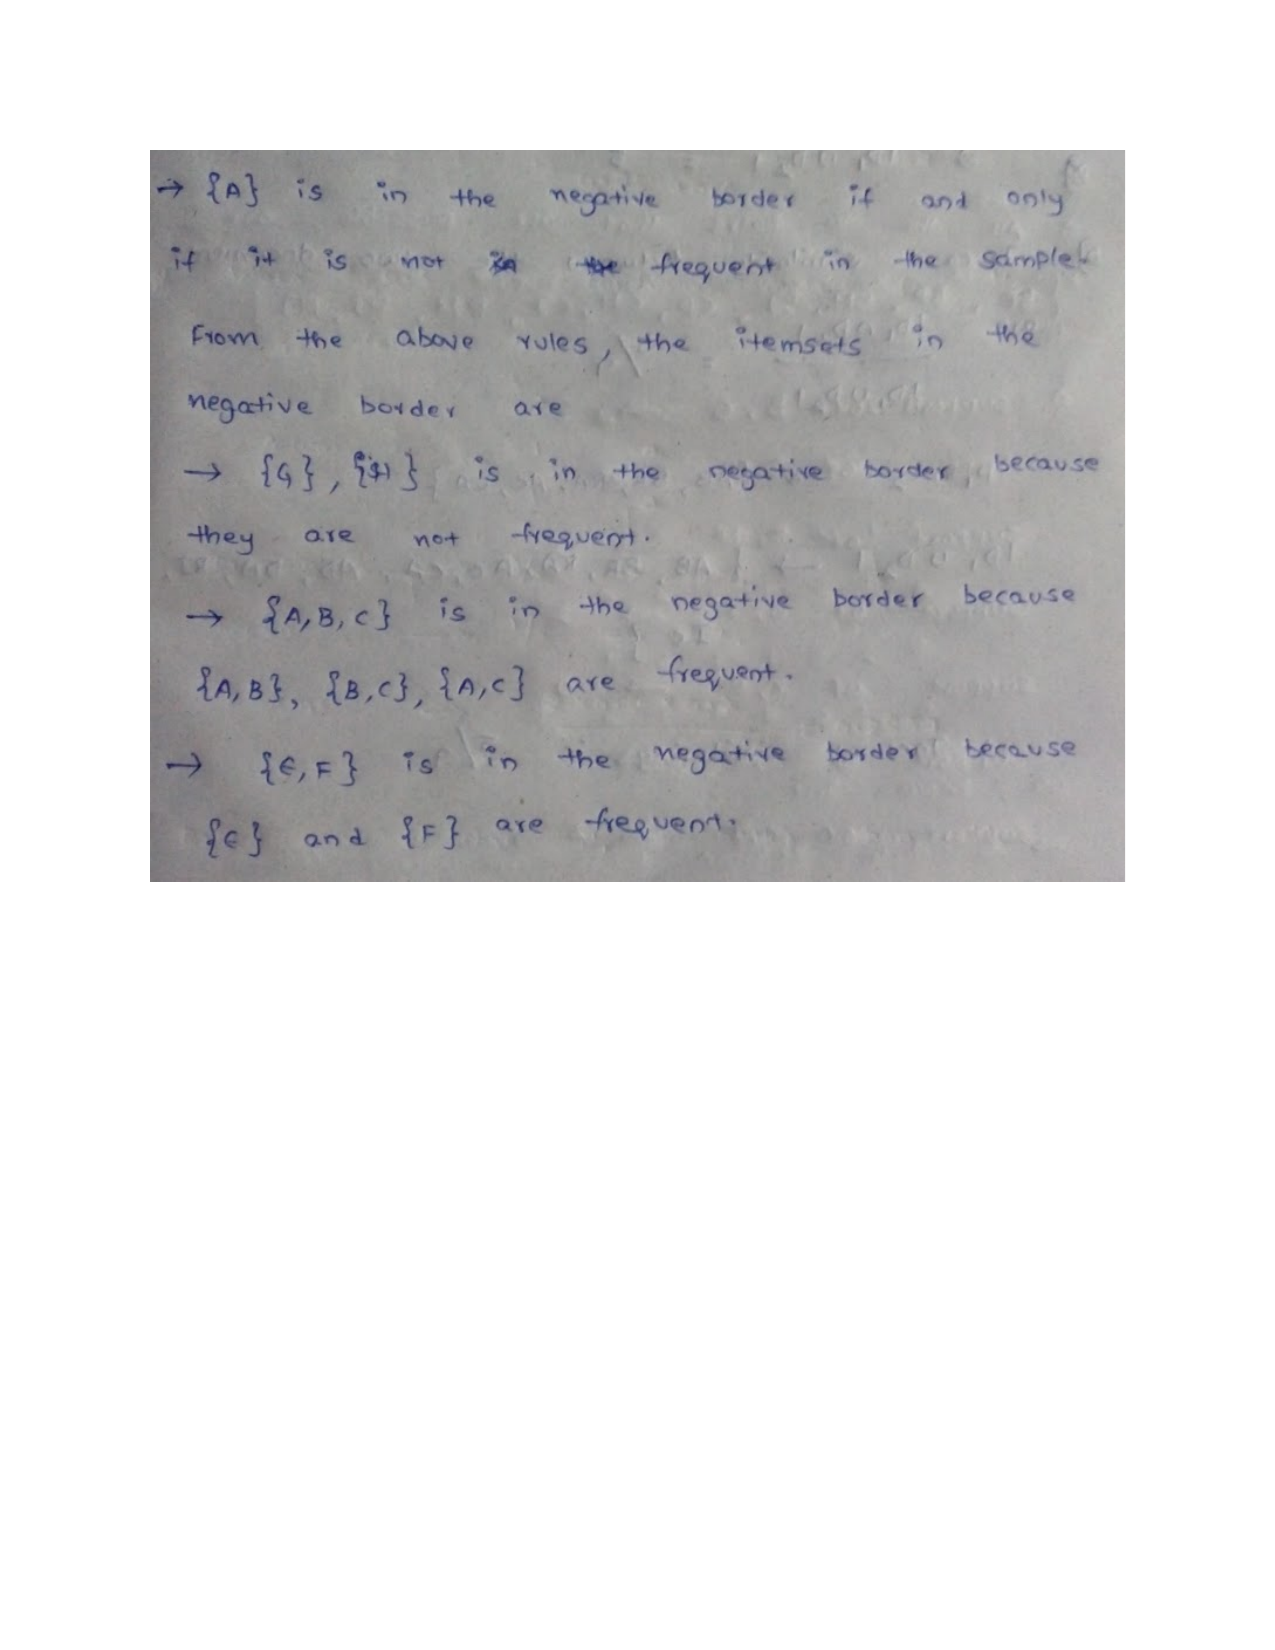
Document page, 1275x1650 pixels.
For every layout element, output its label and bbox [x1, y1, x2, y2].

picture [150, 150, 1125, 882]
